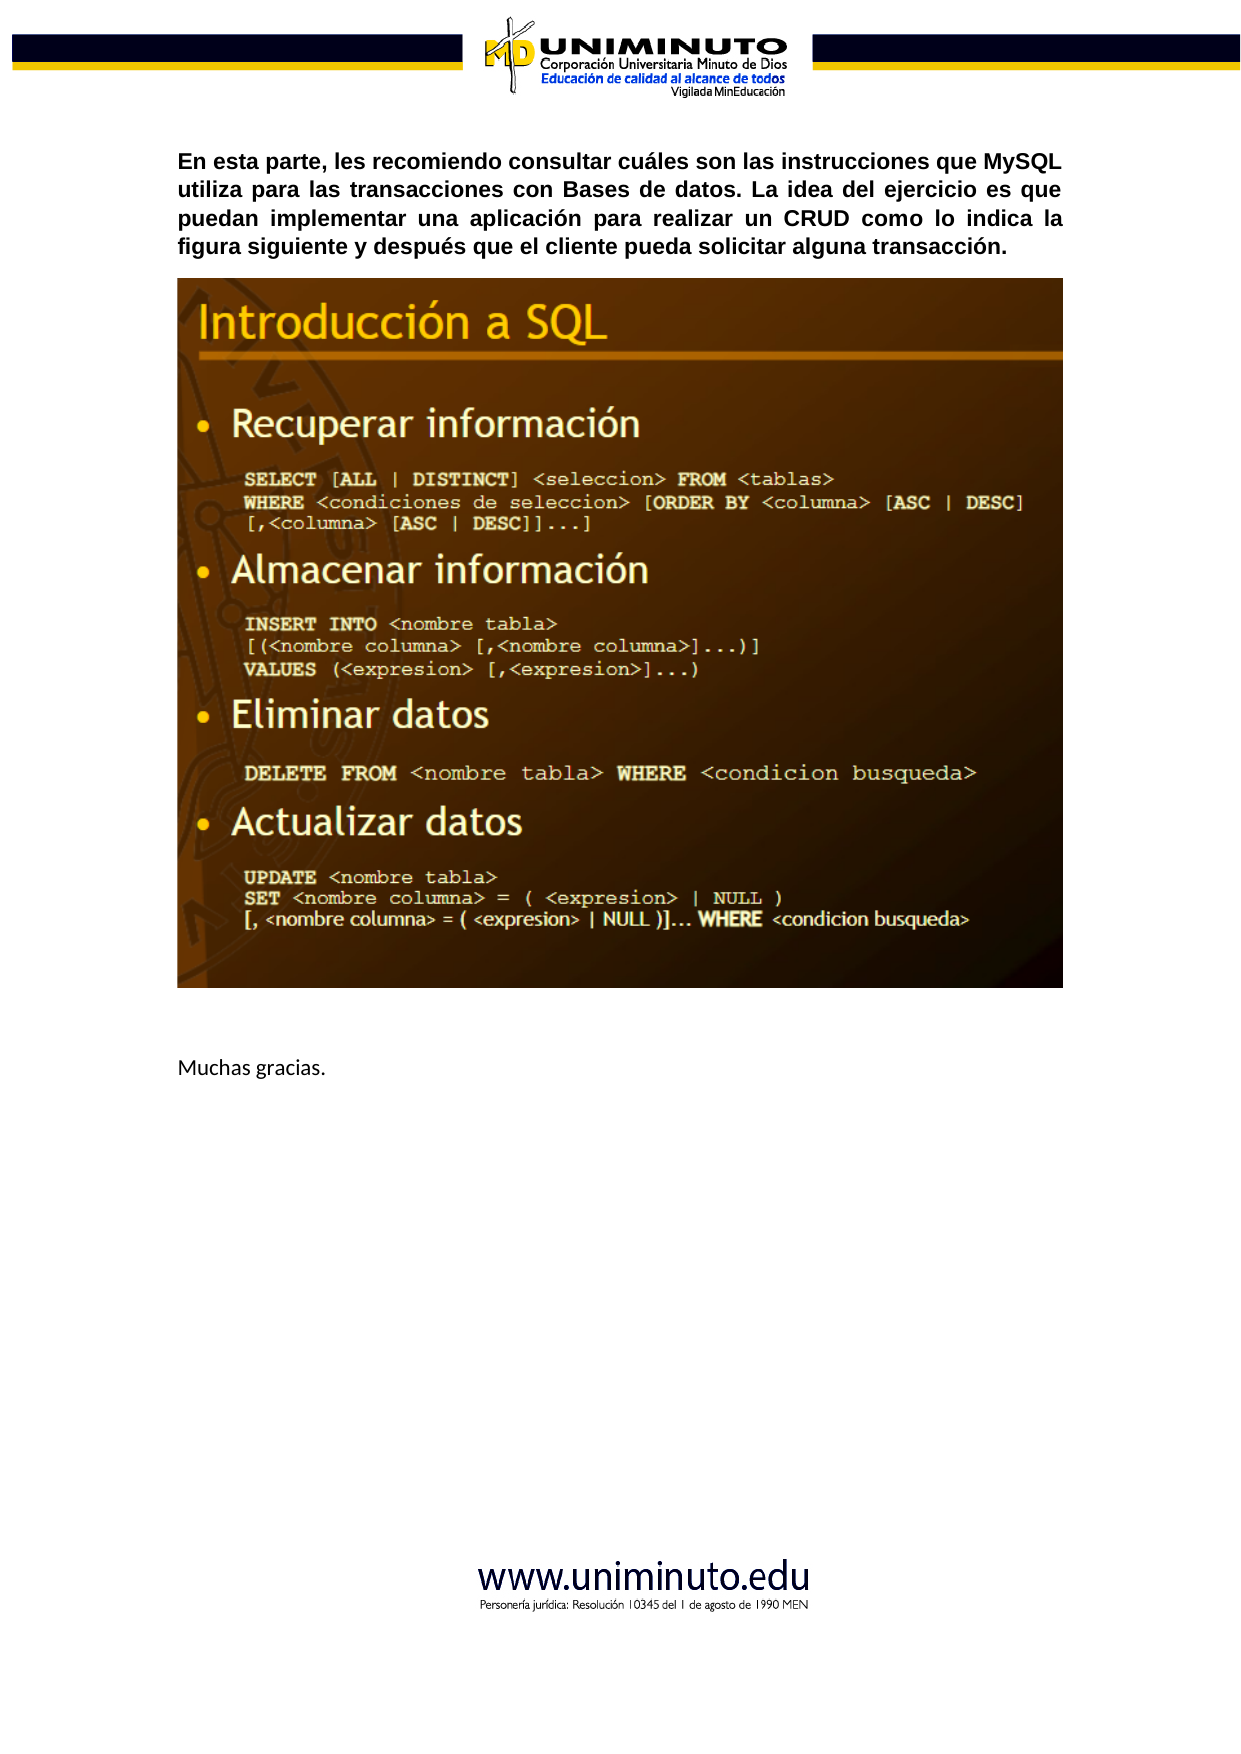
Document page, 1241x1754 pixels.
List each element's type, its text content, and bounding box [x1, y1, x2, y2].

text Muchas gracias. [177, 1053, 1063, 1081]
picture [12, 0, 1241, 1633]
text En esta parte, les recomiendo consultar cuáles son las instrucciones que MySQL utiliza para las transacciones con Bases de datos. La idea del ejercicio es que puedan implementar una aplicación para realizar un CRUD como lo indica la figura siguiente y después que el cliente pueda solicitar alguna transacción. [177, 148, 1063, 259]
